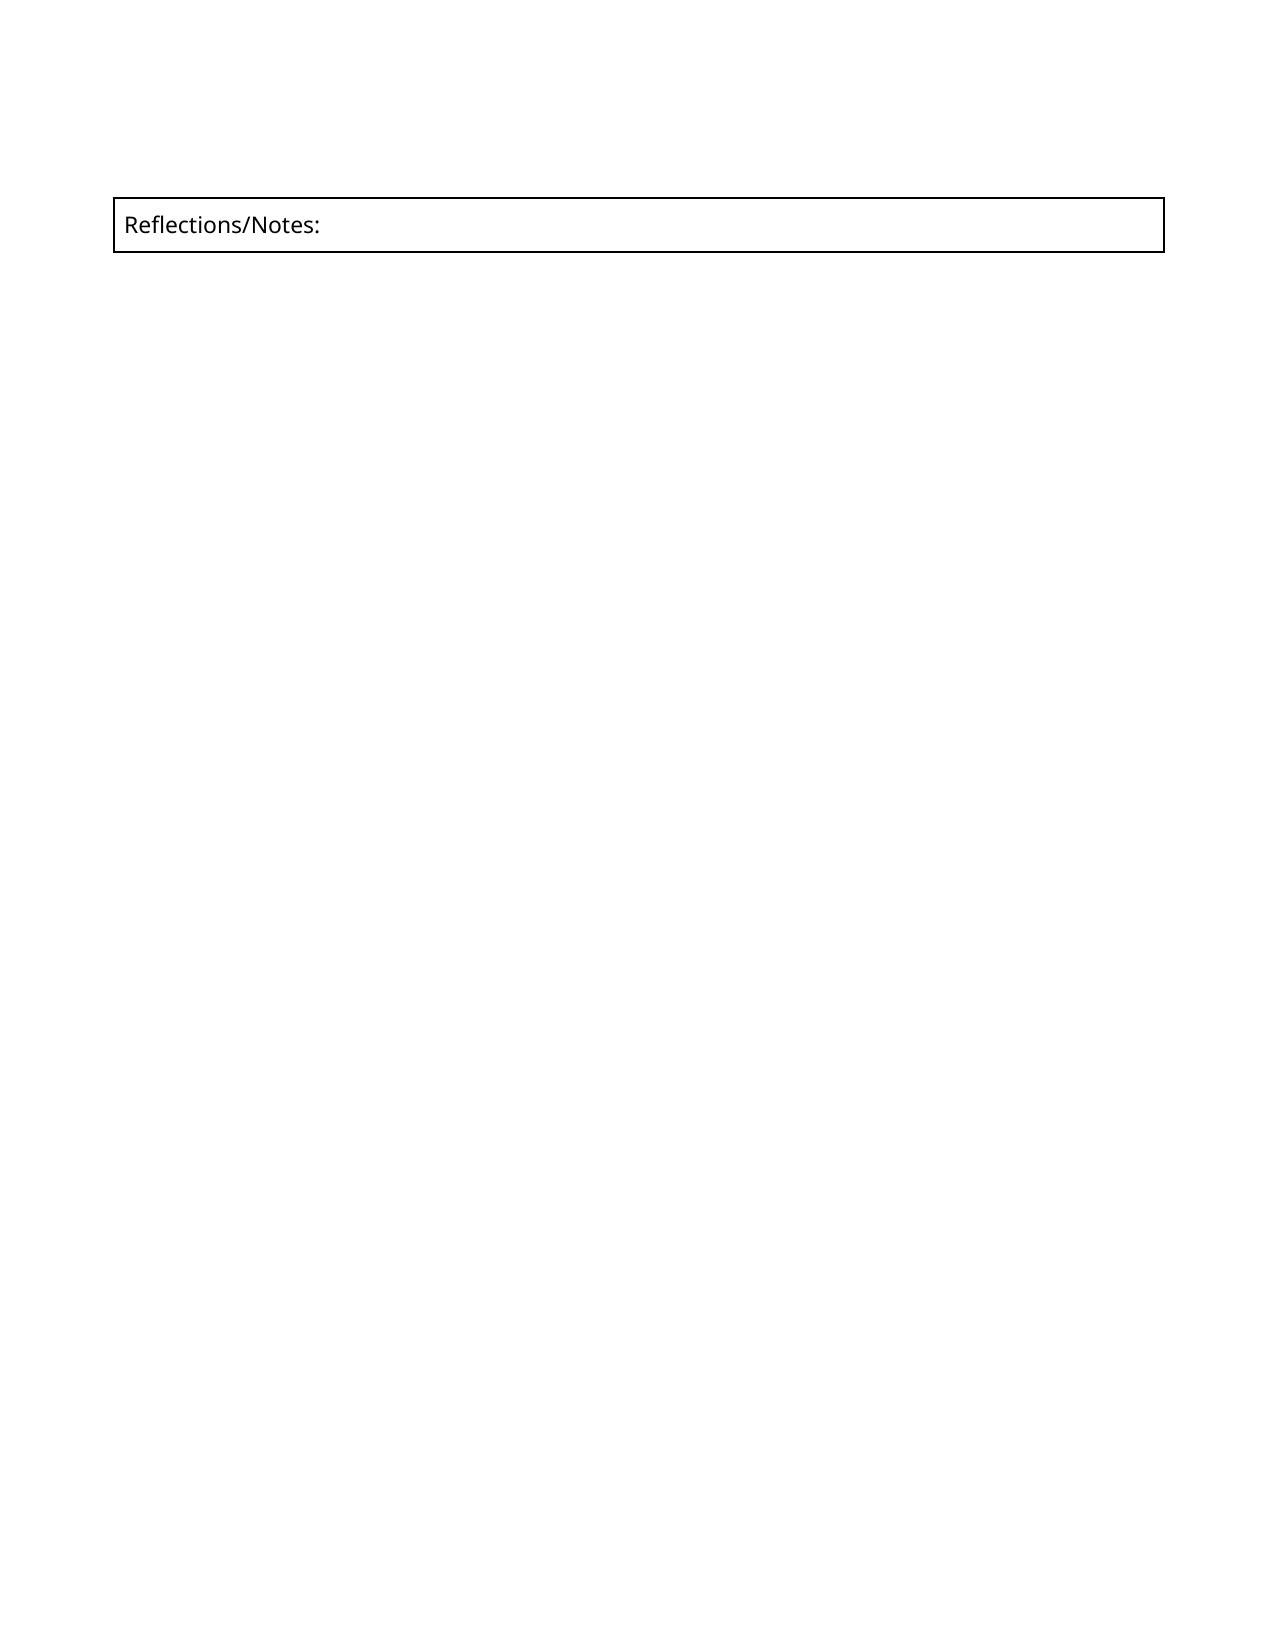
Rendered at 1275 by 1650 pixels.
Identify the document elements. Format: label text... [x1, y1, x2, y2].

table_header Reflections/Notes: [115, 199, 1163, 251]
